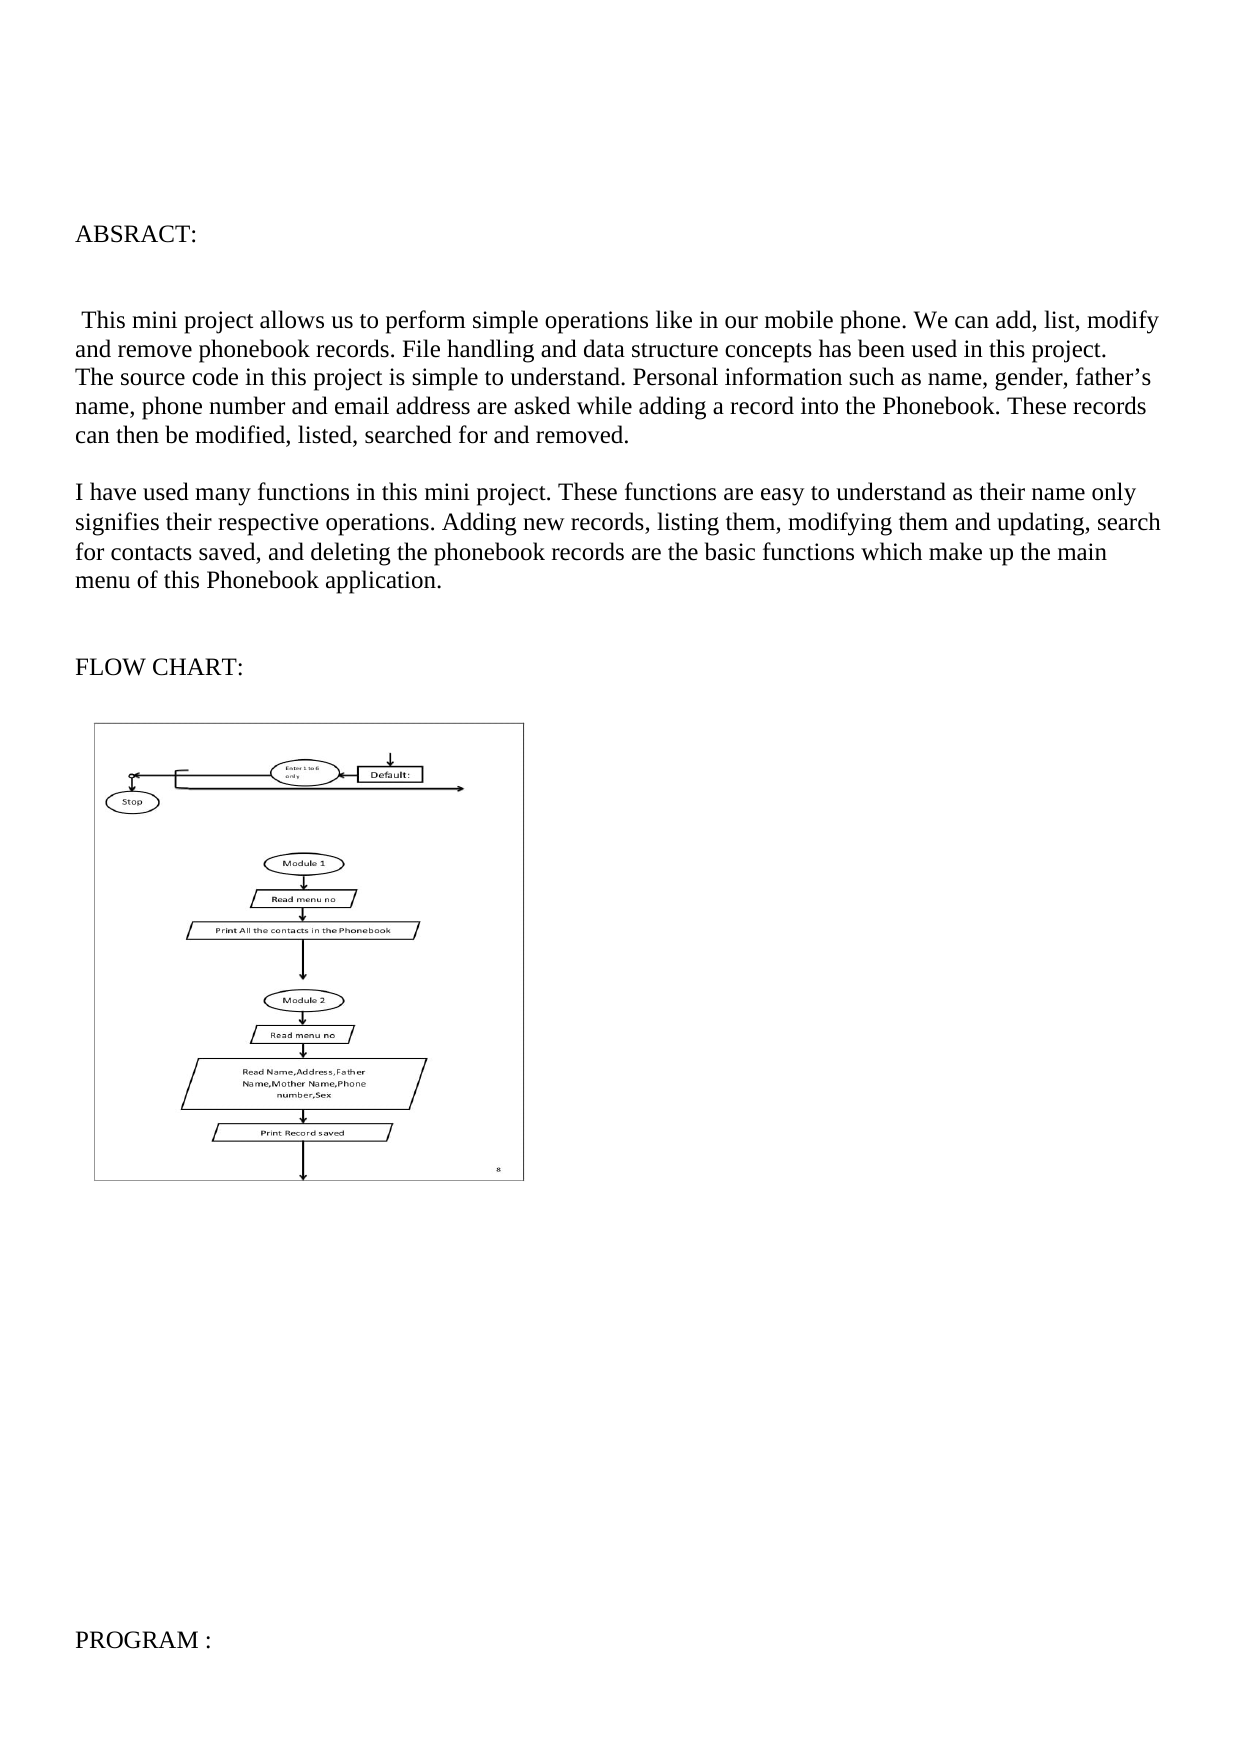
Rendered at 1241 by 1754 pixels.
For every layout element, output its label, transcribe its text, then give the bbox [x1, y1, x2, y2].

text The source code in this project is simple to understand. Personal information such as name, gender, father’s name, phone number and email address are asked while adding a record into the Phonebook. These records can then be modified, listed, searched for and removed. [75, 362, 1165, 449]
text FLOW CHART: [75, 652, 1165, 681]
text PROGRAM : [75, 1625, 1165, 1654]
text ABSRACT: [75, 219, 1165, 247]
text I have used many functions in this mini project. These functions are easy to understand as their name only signifies their respective operations. Adding new records, listing them, modifying them and updating, search for contacts saved, and deleting the phonebook records are the basic functions which make up the main menu of this Phonebook application. [75, 477, 1165, 594]
text This mini project allows us to perform simple operations like in our mobile phone. We can add, list, modify and remove phonebook records. File handling and data structure concepts has been used in this project. [75, 305, 1165, 362]
picture [75, 709, 542, 1194]
